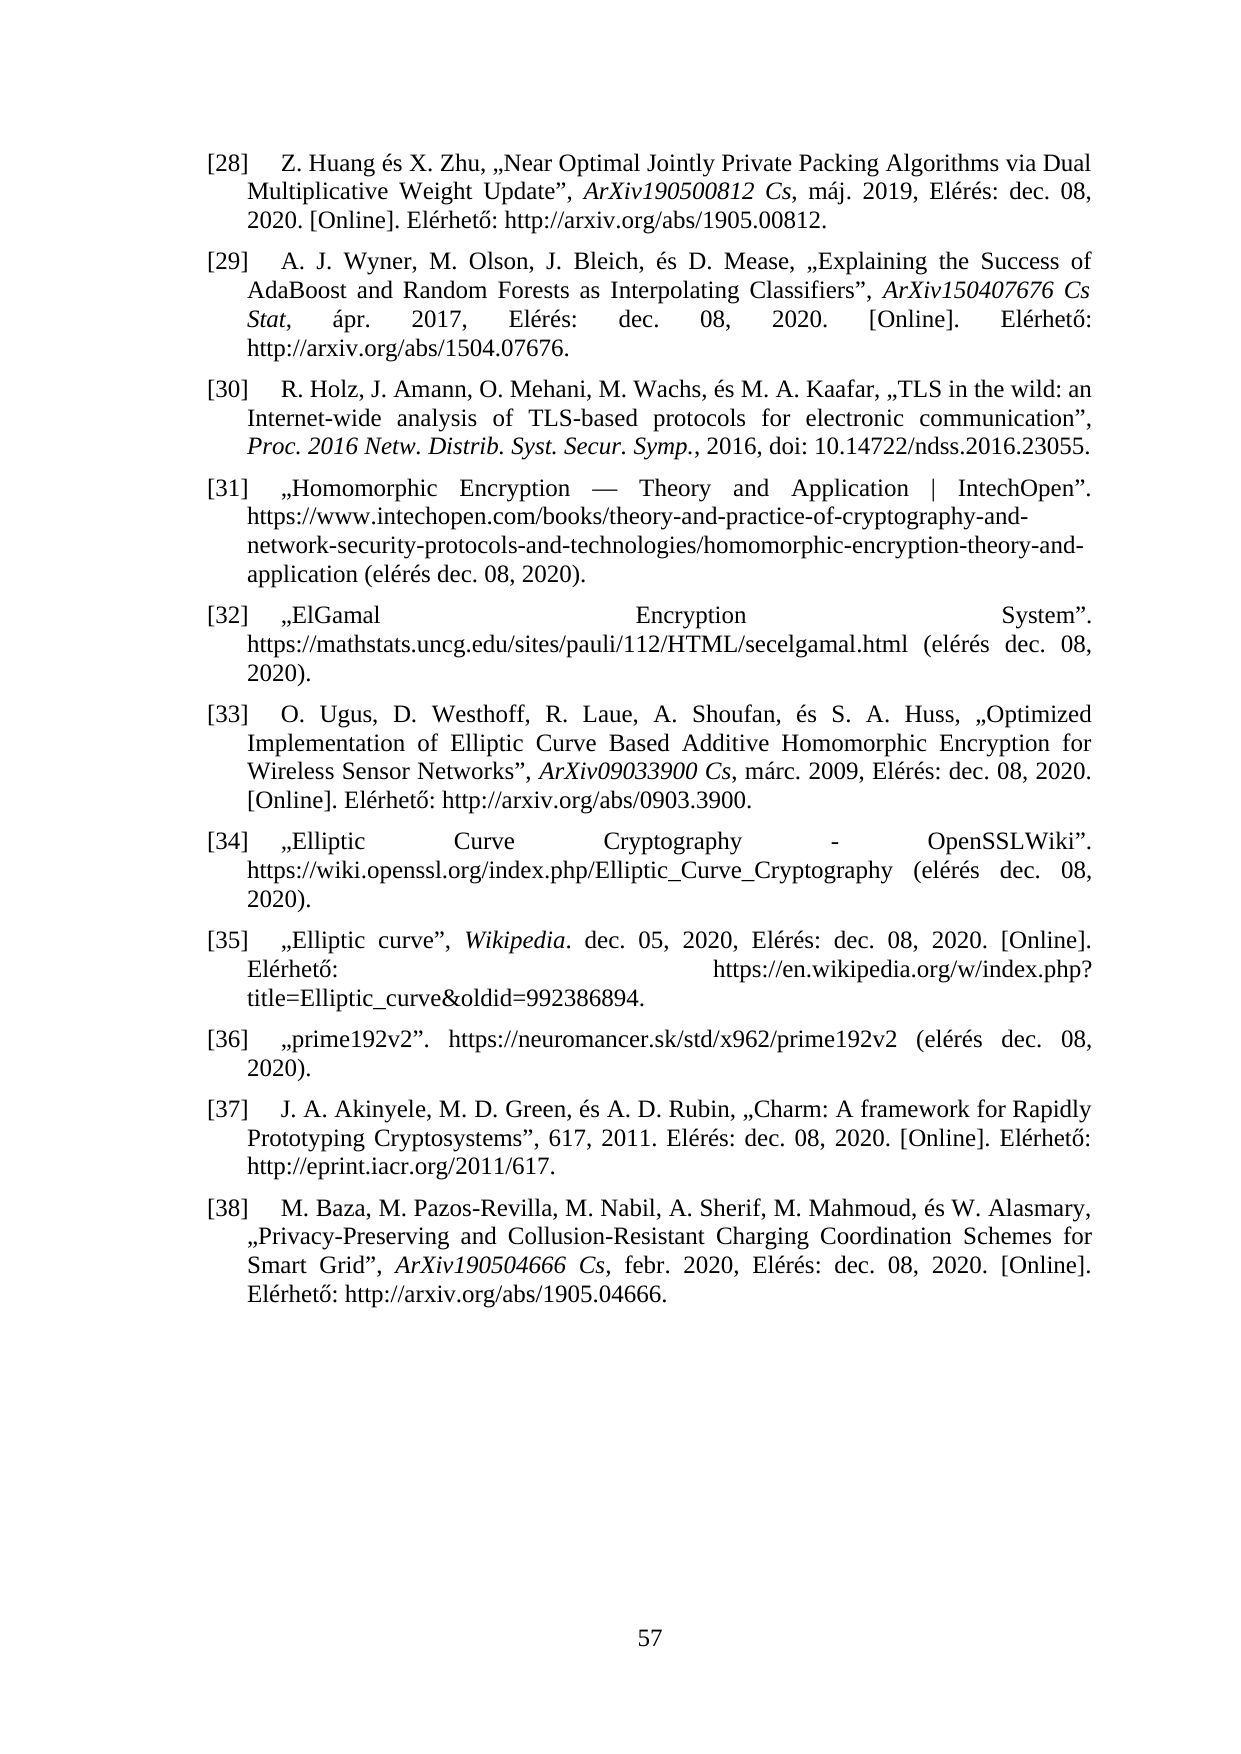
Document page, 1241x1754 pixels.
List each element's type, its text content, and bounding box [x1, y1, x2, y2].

text [31] „Homomorphic Encryption — Theory and Application | IntechOpen”. https://www.intechopen.com/books/theory-and-practice-of-cryptography-and-network-security-protocols-and-technologies/homomorphic-encryption-theory-and-application (elérés dec. 08, 2020). [207, 473, 1092, 588]
text [28] Z. Huang és X. Zhu, „Near Optimal Jointly Private Packing Algorithms via Dual Multiplicative Weight Update”, ArXiv190500812 Cs, máj. 2019, Elérés: dec. 08, 2020. [Online]. Elérhető: http://arxiv.org/abs/1905.00812. [207, 148, 1092, 234]
text [33] O. Ugus, D. Westhoff, R. Laue, A. Shoufan, és S. A. Huss, „Optimized Implementation of Elliptic Curve Based Additive Homomorphic Encryption for Wireless Sensor Networks”, ArXiv09033900 Cs, márc. 2009, Elérés: dec. 08, 2020. [Online]. Elérhető: http://arxiv.org/abs/0903.3900. [207, 699, 1092, 814]
text [37] J. A. Akinyele, M. D. Green, és A. D. Rubin, „Charm: A framework for Rapidly Prototyping Cryptosystems”, 617, 2011. Elérés: dec. 08, 2020. [Online]. Elérhető: http://eprint.iacr.org/2011/617. [207, 1094, 1092, 1180]
text [38] M. Baza, M. Pazos-Revilla, M. Nabil, A. Sherif, M. Mahmoud, és W. Alasmary, „Privacy-Preserving and Collusion-Resistant Charging Coordination Schemes for Smart Grid”, ArXiv190504666 Cs, febr. 2020, Elérés: dec. 08, 2020. [Online]. Elérhető: http://arxiv.org/abs/1905.04666. [207, 1193, 1092, 1308]
text [36] „prime192v2”. https://neuromancer.sk/std/x962/prime192v2 (elérés dec. 08, 2020). [207, 1024, 1092, 1081]
text [35] „Elliptic curve”, Wikipedia. dec. 05, 2020, Elérés: dec. 08, 2020. [Online]. Elérhető: https://en.wikipedia.org/w/index.php?title=Elliptic_curve&oldid=992386894. [207, 925, 1092, 1011]
text [30] R. Holz, J. Amann, O. Mehani, M. Wachs, és M. A. Kaafar, „TLS in the wild: an Internet-wide analysis of TLS-based protocols for electronic communication”, Proc. 2016 Netw. Distrib. Syst. Secur. Symp., 2016, doi: 10.14722/ndss.2016.23055. [207, 374, 1092, 460]
text [34] „Elliptic Curve Cryptography - OpenSSLWiki”. https://wiki.openssl.org/index.php/Elliptic_Curve_Cryptography (elérés dec. 08, 2020). [207, 826, 1092, 913]
text [32] „ElGamal Encryption System”. https://mathstats.uncg.edu/sites/pauli/112/HTML/secelgamal.html (elérés dec. 08, 2020). [207, 600, 1092, 686]
text [29] A. J. Wyner, M. Olson, J. Bleich, és D. Mease, „Explaining the Success of AdaBoost and Random Forests as Interpolating Classifiers”, ArXiv150407676 Cs Stat, ápr. 2017, Elérés: dec. 08, 2020. [Online]. Elérhető: http://arxiv.org/abs/1504.07676. [207, 246, 1092, 361]
